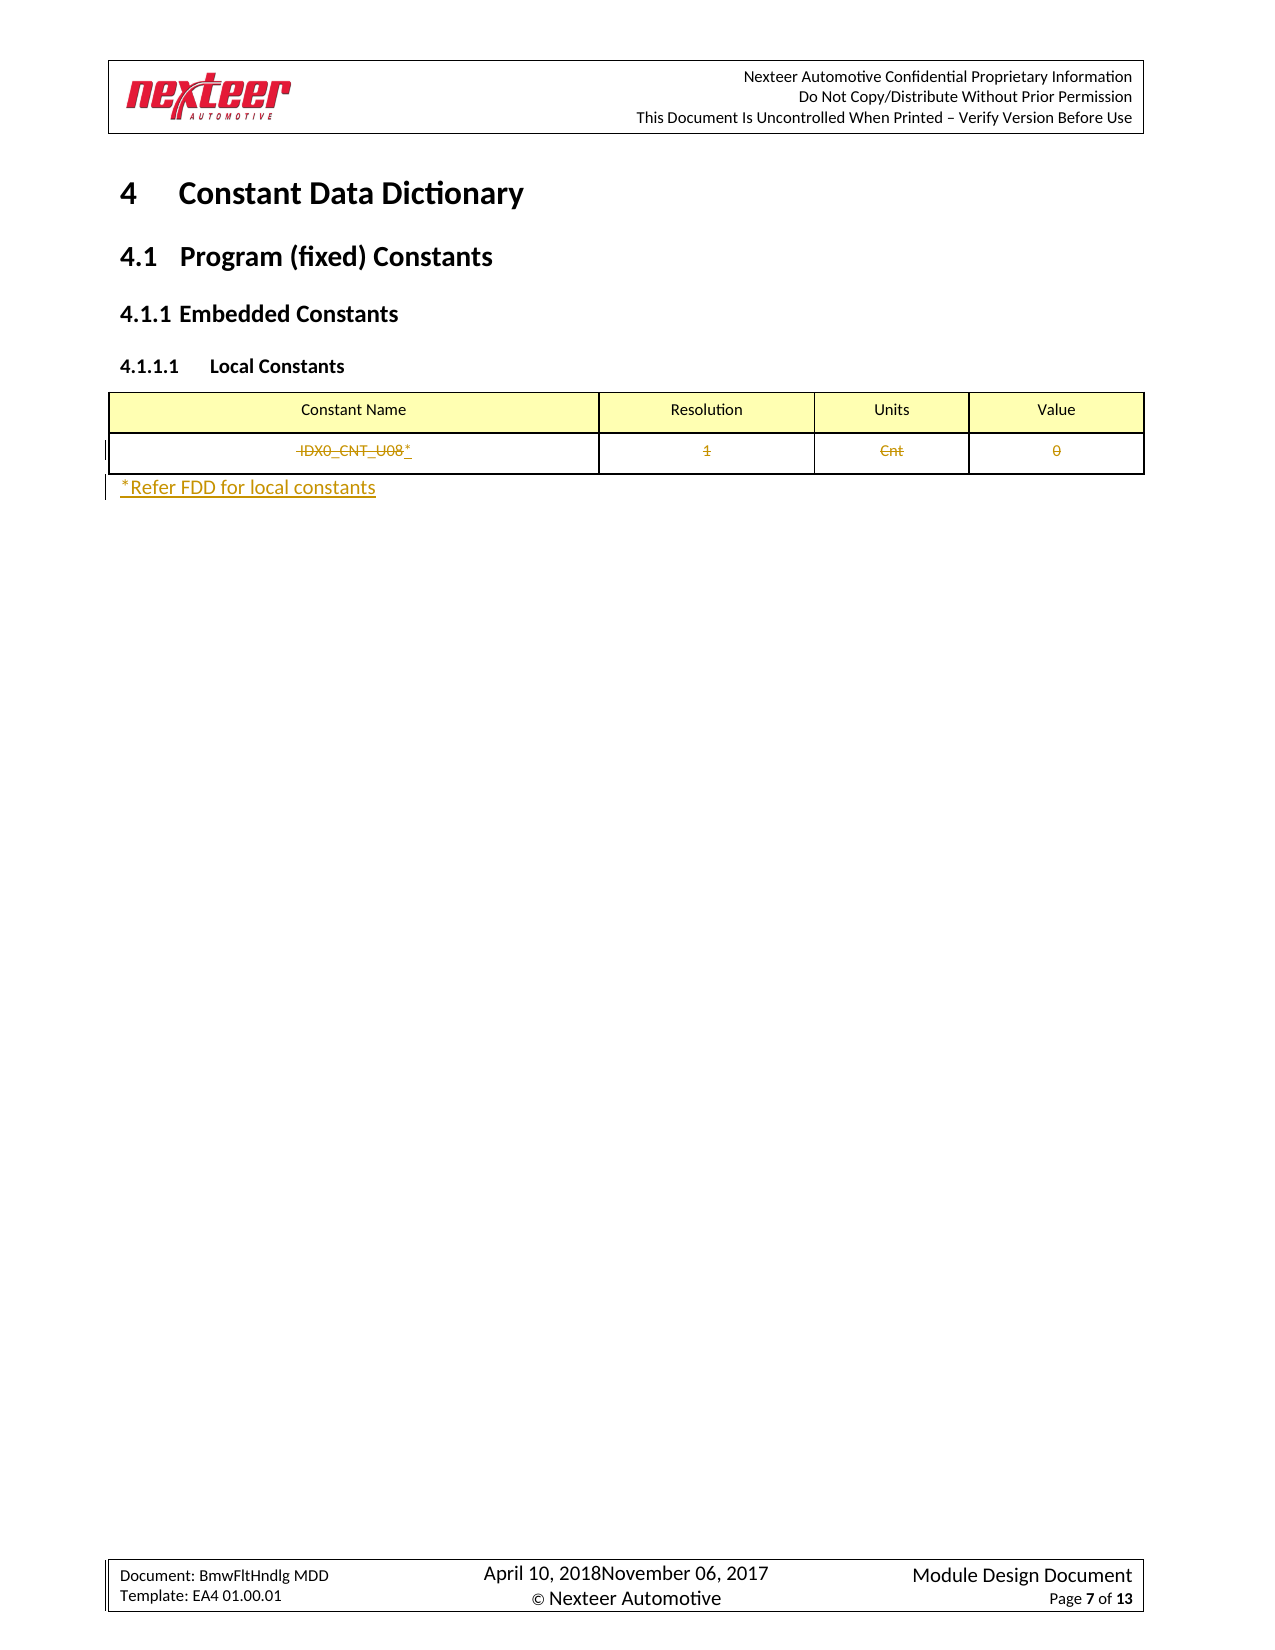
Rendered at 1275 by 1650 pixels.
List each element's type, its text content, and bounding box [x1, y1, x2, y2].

subtitle Embedded Constants [120, 298, 1155, 329]
subtitle Constant Data Dictionary [120, 172, 1155, 213]
table_cell [970, 434, 1143, 473]
table_cell [110, 434, 598, 473]
table_header Constant Name [110, 393, 598, 432]
table_cell [600, 434, 814, 473]
table_header Resolution [600, 393, 814, 432]
table_cell [815, 434, 968, 473]
subtitle Local Constants [120, 354, 1155, 379]
table_header Value [970, 393, 1143, 432]
subtitle Program (fixed) Constants [120, 238, 1155, 273]
picture [120, 61, 295, 133]
table_header Units [815, 393, 968, 432]
